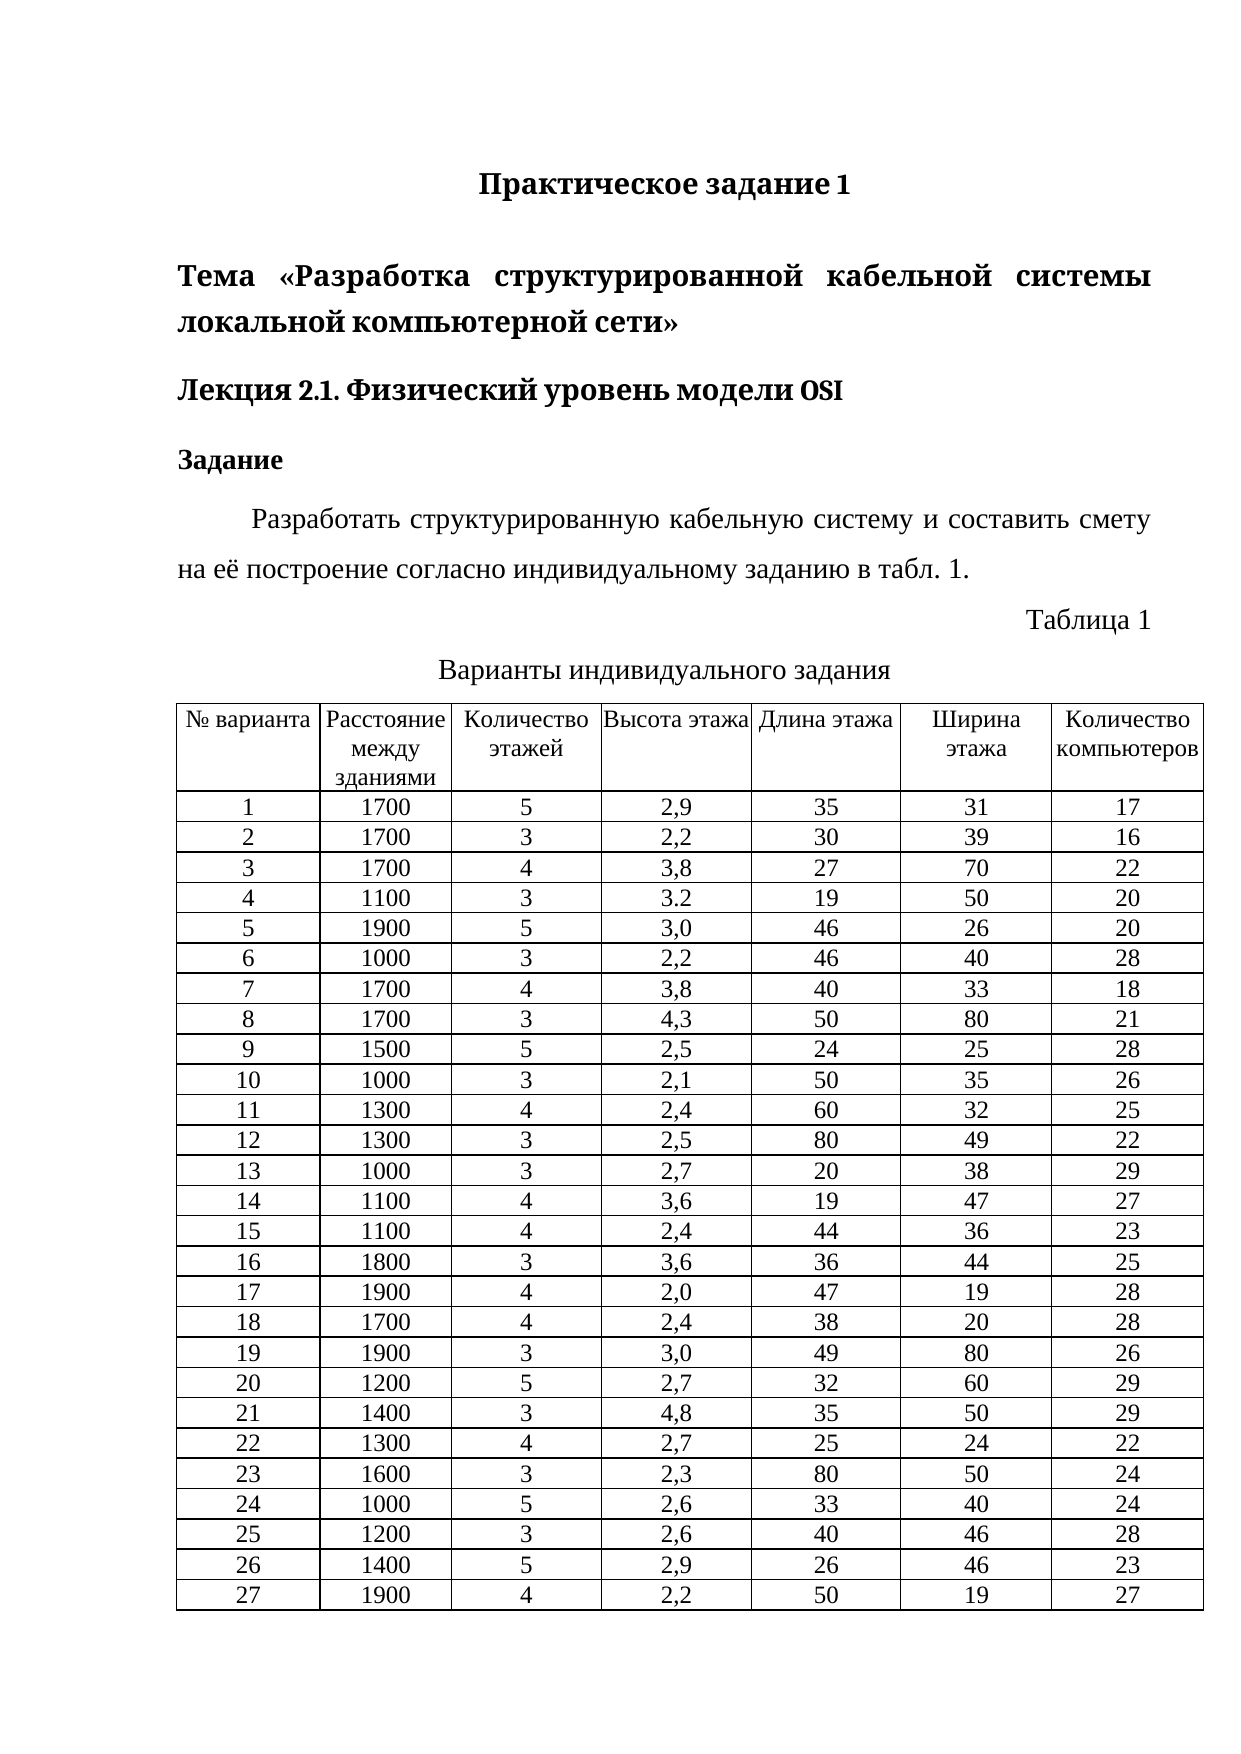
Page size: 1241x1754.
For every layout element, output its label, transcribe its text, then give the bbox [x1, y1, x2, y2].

table_cell 24 [1052, 1459, 1203, 1488]
table_header Ширина этажа [901, 704, 1051, 790]
table_cell 14 [177, 1186, 319, 1215]
table_cell 3 [177, 853, 319, 881]
table_cell 1000 [321, 1065, 451, 1093]
table_cell 4 [452, 1580, 601, 1609]
table_cell 47 [901, 1186, 1051, 1215]
table_cell 2,5 [602, 1126, 751, 1154]
table_cell 23 [1052, 1216, 1203, 1245]
table_cell 26 [1052, 1338, 1203, 1366]
table_cell 16 [177, 1247, 319, 1275]
table_header Высота этажа [602, 704, 751, 790]
table_cell 38 [901, 1156, 1051, 1184]
table_cell 50 [752, 1065, 900, 1093]
table_cell 27 [752, 853, 900, 881]
table_cell 3,8 [602, 974, 751, 1003]
table_cell 49 [901, 1126, 1051, 1154]
table_cell 1700 [321, 792, 451, 821]
table_cell 33 [901, 974, 1051, 1003]
table_cell 5 [452, 1489, 601, 1518]
table_cell 1500 [321, 1035, 451, 1063]
table_cell 17 [177, 1277, 319, 1306]
table_cell 6 [177, 944, 319, 972]
table_cell 27 [1052, 1580, 1203, 1609]
table_cell 30 [752, 822, 900, 851]
table_cell 80 [901, 1004, 1051, 1033]
table_cell 29 [1052, 1398, 1203, 1427]
text Таблица 1 [177, 602, 1152, 636]
table_cell 18 [1052, 974, 1203, 1003]
table_cell 50 [901, 1398, 1051, 1427]
table_cell 46 [901, 1520, 1051, 1548]
table_cell 26 [1052, 1065, 1203, 1093]
table_cell 3 [452, 1126, 601, 1154]
table_cell 80 [752, 1126, 900, 1154]
table_cell 80 [901, 1338, 1051, 1366]
table_cell 10 [177, 1065, 319, 1093]
table_cell 60 [752, 1095, 900, 1124]
table_cell 25 [1052, 1247, 1203, 1275]
table_cell 2,2 [602, 822, 751, 851]
table_cell 31 [901, 792, 1051, 821]
table_cell 3,0 [602, 1338, 751, 1366]
table_cell 20 [901, 1307, 1051, 1336]
table_cell 26 [752, 1550, 900, 1578]
table_cell 32 [752, 1368, 900, 1397]
table_cell 28 [1052, 1277, 1203, 1306]
table_cell 25 [901, 1035, 1051, 1063]
text Варианты индивидуального задания [177, 652, 1152, 686]
table_cell 2,6 [602, 1520, 751, 1548]
table_cell 28 [1052, 1307, 1203, 1336]
table_cell 4 [452, 1277, 601, 1306]
table_cell 46 [752, 944, 900, 972]
table_cell 22 [1052, 1429, 1203, 1457]
table_cell 44 [752, 1216, 900, 1245]
table_cell 2,3 [602, 1459, 751, 1488]
table_cell 2,6 [602, 1489, 751, 1518]
table_cell 26 [177, 1550, 319, 1578]
table_cell 2 [177, 822, 319, 851]
table_cell 1700 [321, 853, 451, 881]
table_cell 21 [1052, 1004, 1203, 1033]
table_cell 50 [752, 1580, 900, 1609]
table_cell 2,2 [602, 1580, 751, 1609]
table_cell 4 [452, 1186, 601, 1215]
text Задание [177, 442, 1152, 476]
table_cell 2,4 [602, 1095, 751, 1124]
table_cell 20 [1052, 913, 1203, 942]
table_cell 1100 [321, 883, 451, 912]
table_cell 2,4 [602, 1216, 751, 1245]
table_header № варианта [177, 704, 319, 790]
table_cell 24 [1052, 1489, 1203, 1518]
table_header Расстояние между зданиями [321, 704, 451, 790]
table_cell 5 [452, 1368, 601, 1397]
table_cell 1400 [321, 1398, 451, 1427]
table_cell 27 [177, 1580, 319, 1609]
table_cell 2,9 [602, 792, 751, 821]
table_cell 1200 [321, 1520, 451, 1548]
table_cell 5 [452, 792, 601, 821]
table_cell 4 [452, 853, 601, 881]
table_cell 22 [1052, 853, 1203, 881]
table_cell 1200 [321, 1368, 451, 1397]
table_cell 40 [901, 1489, 1051, 1518]
table_cell 29 [1052, 1368, 1203, 1397]
table_cell 19 [177, 1338, 319, 1366]
table_cell 3 [452, 1459, 601, 1488]
table_cell 21 [177, 1398, 319, 1427]
table_cell 4 [177, 883, 319, 912]
table_cell 4,8 [602, 1398, 751, 1427]
table_cell 1700 [321, 1307, 451, 1336]
table_cell 7 [177, 974, 319, 1003]
table_cell 60 [901, 1368, 1051, 1397]
table_cell 1000 [321, 944, 451, 972]
table_cell 3 [452, 1156, 601, 1184]
table_cell 38 [752, 1307, 900, 1336]
table_cell 24 [901, 1429, 1051, 1457]
table_cell 28 [1052, 1035, 1203, 1063]
table_cell 46 [901, 1550, 1051, 1578]
table_cell 1100 [321, 1186, 451, 1215]
table_cell 28 [1052, 1520, 1203, 1548]
table_cell 1000 [321, 1156, 451, 1184]
table_cell 35 [752, 792, 900, 821]
table_cell 1900 [321, 1580, 451, 1609]
text Разработать структурированную кабельную систему и составить смету на её построение согласно индивидуальному заданию в табл. 1. [177, 501, 1152, 585]
table_cell 23 [1052, 1550, 1203, 1578]
table_cell 2,1 [602, 1065, 751, 1093]
table_cell 16 [1052, 822, 1203, 851]
table_cell 2,5 [602, 1035, 751, 1063]
table_cell 46 [752, 913, 900, 942]
table_cell 24 [752, 1035, 900, 1063]
table_cell 2,4 [602, 1307, 751, 1336]
table_cell 3.2 [602, 883, 751, 912]
subtitle Практическое задание 1 [177, 168, 1152, 202]
table_header Длина этажа [752, 704, 900, 790]
table_cell 1300 [321, 1126, 451, 1154]
table_cell 47 [752, 1277, 900, 1306]
table_cell 2,2 [602, 944, 751, 972]
table_cell 22 [177, 1429, 319, 1457]
table_cell 32 [901, 1095, 1051, 1124]
table_cell 1700 [321, 1004, 451, 1033]
table_cell 13 [177, 1156, 319, 1184]
table_cell 5 [177, 913, 319, 942]
table_cell 4 [452, 1216, 601, 1245]
table_cell 2,7 [602, 1156, 751, 1184]
table_cell 50 [901, 883, 1051, 912]
table_cell 4 [452, 1307, 601, 1336]
table_cell 12 [177, 1126, 319, 1154]
table_cell 17 [1052, 792, 1203, 821]
table_cell 3 [452, 822, 601, 851]
table_cell 24 [177, 1489, 319, 1518]
table_cell 3,0 [602, 913, 751, 942]
table_cell 1 [177, 792, 319, 821]
table_cell 4,3 [602, 1004, 751, 1033]
table_cell 40 [901, 944, 1051, 972]
table_cell 19 [752, 1186, 900, 1215]
table_cell 3 [452, 1004, 601, 1033]
text Лекция 2.1. Физический уровень модели OSI [177, 374, 1152, 408]
table_cell 1400 [321, 1550, 451, 1578]
table_cell 25 [752, 1429, 900, 1457]
table_cell 40 [752, 974, 900, 1003]
table_cell 4 [452, 974, 601, 1003]
table_cell 19 [901, 1277, 1051, 1306]
table_cell 1100 [321, 1216, 451, 1245]
table_cell 23 [177, 1459, 319, 1488]
table_cell 44 [901, 1247, 1051, 1275]
table_cell 3,6 [602, 1186, 751, 1215]
table_cell 4 [452, 1429, 601, 1457]
table_cell 11 [177, 1095, 319, 1124]
table_cell 1300 [321, 1095, 451, 1124]
table_cell 3 [452, 1338, 601, 1366]
table_cell 18 [177, 1307, 319, 1336]
table_cell 3 [452, 1247, 601, 1275]
table_cell 35 [752, 1398, 900, 1427]
table_cell 1600 [321, 1459, 451, 1488]
table_cell 3 [452, 1065, 601, 1093]
table_cell 3 [452, 1398, 601, 1427]
table_cell 35 [901, 1065, 1051, 1093]
table_cell 25 [1052, 1095, 1203, 1124]
table_cell 19 [901, 1580, 1051, 1609]
table_cell 8 [177, 1004, 319, 1033]
table_cell 1900 [321, 913, 451, 942]
table_cell 26 [901, 913, 1051, 942]
table_cell 20 [752, 1156, 900, 1184]
table_cell 3 [452, 944, 601, 972]
table_cell 36 [901, 1216, 1051, 1245]
table_cell 1700 [321, 822, 451, 851]
table_header Количество этажей [452, 704, 601, 790]
table_cell 29 [1052, 1156, 1203, 1184]
table_cell 1900 [321, 1338, 451, 1366]
table_cell 3 [452, 883, 601, 912]
text Тема «Разработка структурированной кабельной системы локальной компьютерной сети» [177, 260, 1152, 340]
table_header Количество компьютеров [1052, 704, 1203, 790]
table_cell 20 [177, 1368, 319, 1397]
table_cell 80 [752, 1459, 900, 1488]
table_cell 5 [452, 1550, 601, 1578]
table_cell 19 [752, 883, 900, 912]
table_cell 2,9 [602, 1550, 751, 1578]
table_cell 22 [1052, 1126, 1203, 1154]
table_cell 20 [1052, 883, 1203, 912]
table_cell 4 [452, 1095, 601, 1124]
table_cell 33 [752, 1489, 900, 1518]
table_cell 36 [752, 1247, 900, 1275]
table_cell 1700 [321, 974, 451, 1003]
table_cell 3 [452, 1520, 601, 1548]
table_cell 40 [752, 1520, 900, 1548]
table_cell 1300 [321, 1429, 451, 1457]
table_cell 9 [177, 1035, 319, 1063]
table_cell 3,8 [602, 853, 751, 881]
table_cell 15 [177, 1216, 319, 1245]
table_cell 3,6 [602, 1247, 751, 1275]
table_cell 28 [1052, 944, 1203, 972]
table_cell 5 [452, 913, 601, 942]
table_cell 50 [752, 1004, 900, 1033]
table_cell 5 [452, 1035, 601, 1063]
table_cell 25 [177, 1520, 319, 1548]
table_cell 39 [901, 822, 1051, 851]
table_cell 1800 [321, 1247, 451, 1275]
table_cell 1000 [321, 1489, 451, 1518]
table_cell 2,0 [602, 1277, 751, 1306]
table_cell 50 [901, 1459, 1051, 1488]
table_cell 1900 [321, 1277, 451, 1306]
table_cell 27 [1052, 1186, 1203, 1215]
table_cell 2,7 [602, 1368, 751, 1397]
table_cell 70 [901, 853, 1051, 881]
table_cell 2,7 [602, 1429, 751, 1457]
table_cell 49 [752, 1338, 900, 1366]
